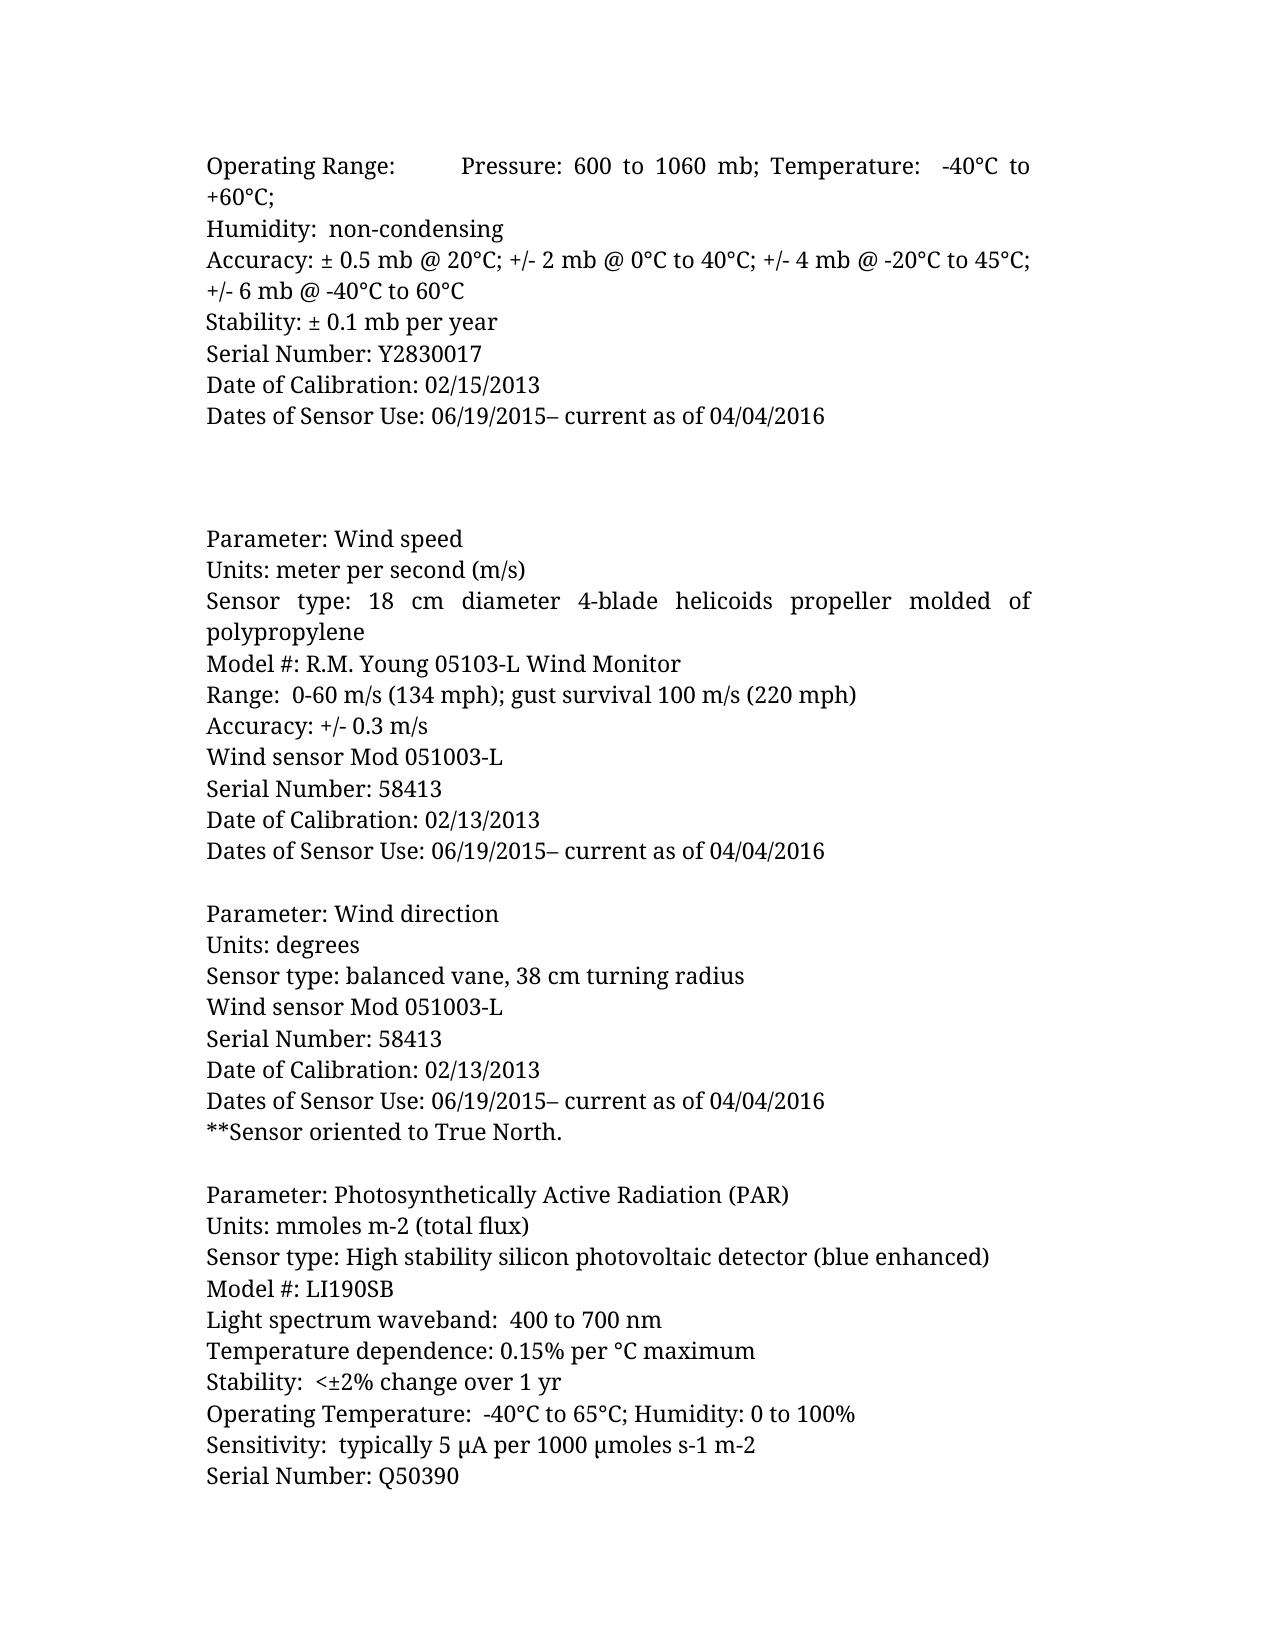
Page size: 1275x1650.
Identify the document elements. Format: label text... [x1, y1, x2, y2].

text Model #: R.M. Young 05103-L Wind Monitor [206, 647, 1031, 679]
text Model #: LI190SB [206, 1272, 1031, 1304]
text Date of Calibration: 02/13/2013 [206, 1054, 1031, 1085]
text Sensor type: High stability silicon photovoltaic detector (blue enhanced) [206, 1241, 1031, 1272]
text Dates of Sensor Use: 06/19/2015– current as of 04/04/2016 [206, 1085, 1031, 1116]
text Accuracy: +/- 0.3 m/s [206, 710, 1031, 741]
text Date of Calibration: 02/15/2013 [206, 369, 1031, 400]
text Serial Number: Y2830017 [150, 337, 1031, 369]
text Sensor type: 18 cm diameter 4-blade helicoids propeller molded of polypropylene [206, 585, 1031, 647]
text Stability: ± 0.1 mb per year [187, 306, 1031, 337]
text Parameter: Wind speed [206, 522, 1031, 554]
text Parameter: Photosynthetically Active Radiation (PAR) [187, 1179, 1031, 1210]
text Accuracy: ± 0.5 mb @ 20°C; +/- 2 mb @ 0°C to 40°C; +/- 4 mb @ -20°C to 45°C; +/- 6 mb @ -40°C to 60°C [206, 244, 1031, 306]
text Operating Temperature: -40°C to 65°C; Humidity: 0 to 100% [206, 1397, 1031, 1429]
text Date of Calibration: 02/13/2013 [206, 804, 1031, 835]
text Units: mmoles m-2 (total flux) [206, 1210, 1031, 1241]
text Serial Number: 58413 [150, 1022, 1031, 1054]
text Parameter: Wind direction [206, 897, 1031, 929]
text Dates of Sensor Use: 06/19/2015– current as of 04/04/2016 [206, 400, 1031, 431]
text **Sensor oriented to True North. [206, 1116, 1031, 1147]
text Temperature dependence: 0.15% per °C maximum [206, 1335, 1031, 1366]
text Units: meter per second (m/s) [206, 554, 1031, 585]
text Light spectrum waveband: 400 to 700 nm [206, 1304, 1031, 1335]
text Humidity: non-condensing [206, 212, 1031, 244]
text Wind sensor Mod 051003-L [150, 741, 1031, 772]
text Sensitivity: typically 5 µA per 1000 µmoles s-1 m-2 [206, 1429, 1031, 1460]
text Stability: <±2% change over 1 yr [206, 1366, 1031, 1397]
text Units: degrees [206, 929, 1031, 960]
text Dates of Sensor Use: 06/19/2015– current as of 04/04/2016 [206, 835, 1031, 866]
text Wind sensor Mod 051003-L [150, 991, 1031, 1022]
text Serial Number: 58413 [150, 772, 1031, 804]
text Sensor type: balanced vane, 38 cm turning radius [206, 960, 1031, 991]
text Serial Number: Q50390 [206, 1460, 1031, 1491]
text Operating Range: Pressure: 600 to 1060 mb; Temperature: -40°C to +60°C; [206, 150, 1031, 212]
text Range: 0-60 m/s (134 mph); gust survival 100 m/s (220 mph) [206, 679, 1031, 710]
